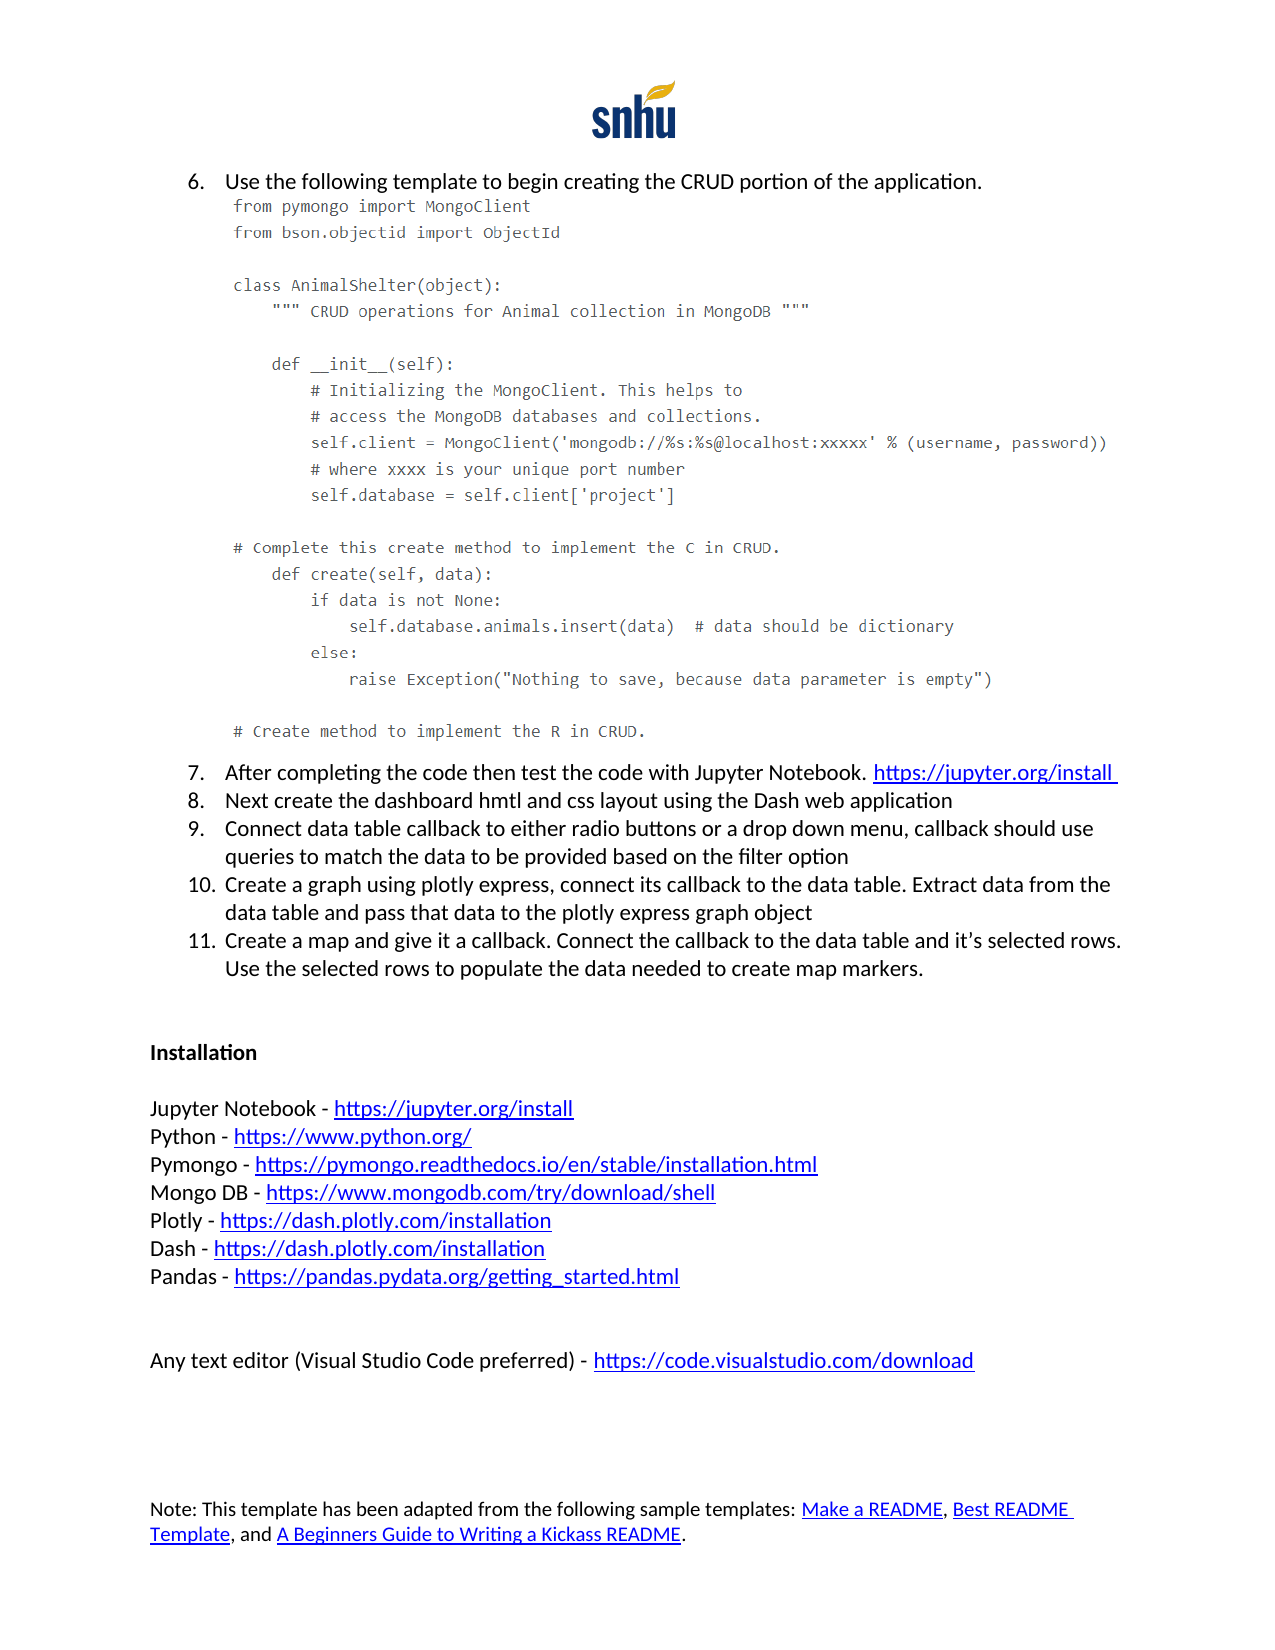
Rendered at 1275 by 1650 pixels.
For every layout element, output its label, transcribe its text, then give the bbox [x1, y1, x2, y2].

list Create a graph using plotly express, connect its callback to the data table. Extract data from the data table and pass that data to the plotly express graph object [187, 870, 1125, 926]
text Dash - https://dash.plotly.com/installation [150, 1234, 1125, 1262]
picture [225, 195, 1200, 759]
text Plotly - https://dash.plotly.com/installation [150, 1206, 1125, 1234]
text Jupyter Notebook - https://jupyter.org/install Python - https://www.python.org/ Pymongo - https://pymongo.readthedocs.io/en/stable/installation.html Mongo DB - https://www.mongodb.com/try/download/shell [150, 1094, 1125, 1206]
subtitle Installation [150, 1038, 1125, 1066]
picture [573, 75, 702, 147]
text Pandas - https://pandas.pydata.org/getting_started.html [150, 1262, 1125, 1291]
list Create a map and give it a callback. Connect the callback to the data table and it’s selected rows. Use the selected rows to populate the data needed to create map markers. [187, 926, 1125, 1010]
text Any text editor (Visual Studio Code preferred) - https://code.visualstudio.com/download [150, 1318, 1125, 1374]
list Next create the dashboard hmtl and css layout using the Dash web application [187, 786, 1125, 814]
list Connect data table callback to either radio buttons or a drop down menu, callback should use queries to match the data to be provided based on the filter option [187, 814, 1125, 870]
list After completing the code then test the code with Jupyter Notebook. https://jupyter.org/install [187, 758, 1125, 786]
